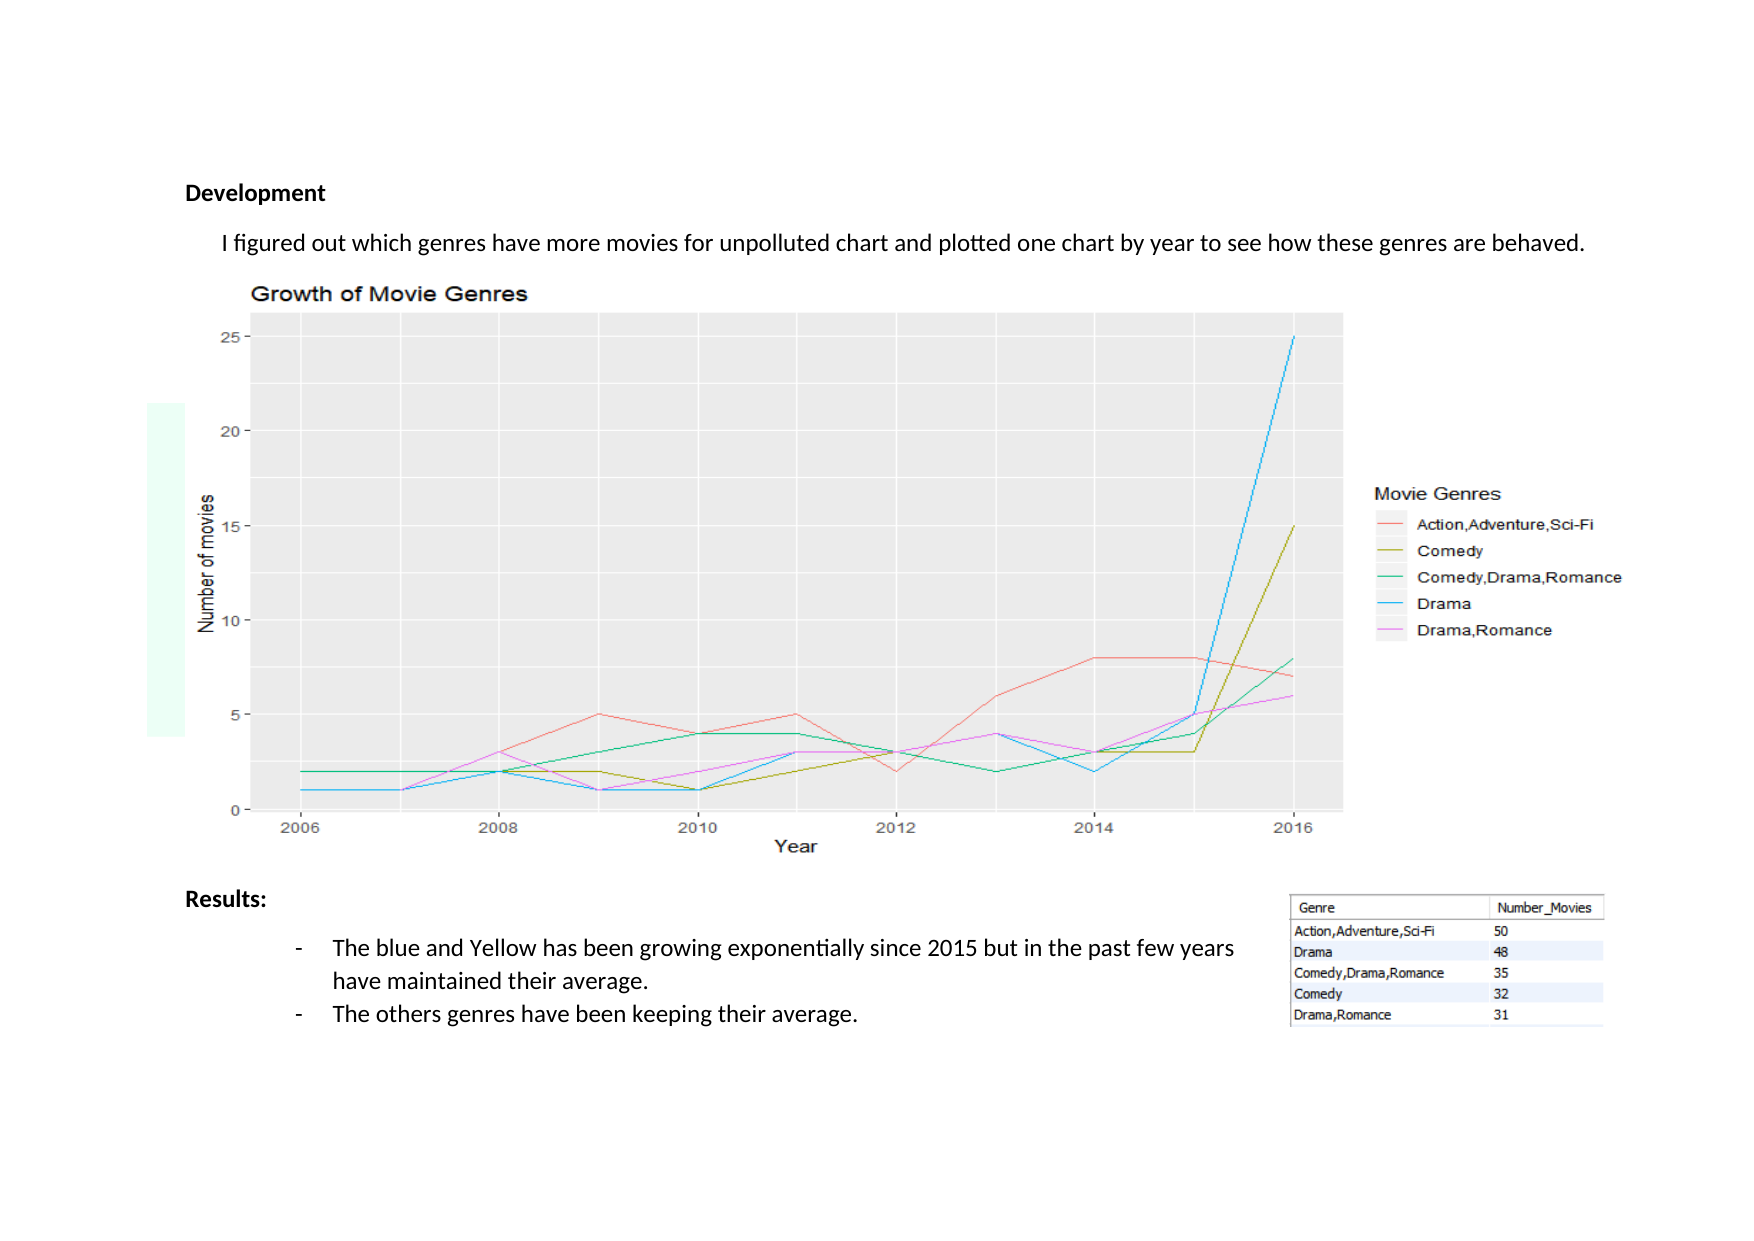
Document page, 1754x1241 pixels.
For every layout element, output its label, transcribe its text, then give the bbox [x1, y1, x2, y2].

picture [185, 276, 1644, 864]
text Development [148, 177, 1606, 208]
list The blue and Yellow has been growing exponentially since 2015 but in the past few years have maintained their average. [295, 932, 1289, 996]
list The others genres have been keeping their average. [295, 998, 1606, 1029]
text Results: [185, 883, 1606, 913]
picture [1289, 893, 1607, 1027]
text I figured out which genres have more movies for unpolluted chart and plotted one chart by year to see how these genres are behaved. [148, 227, 1606, 257]
